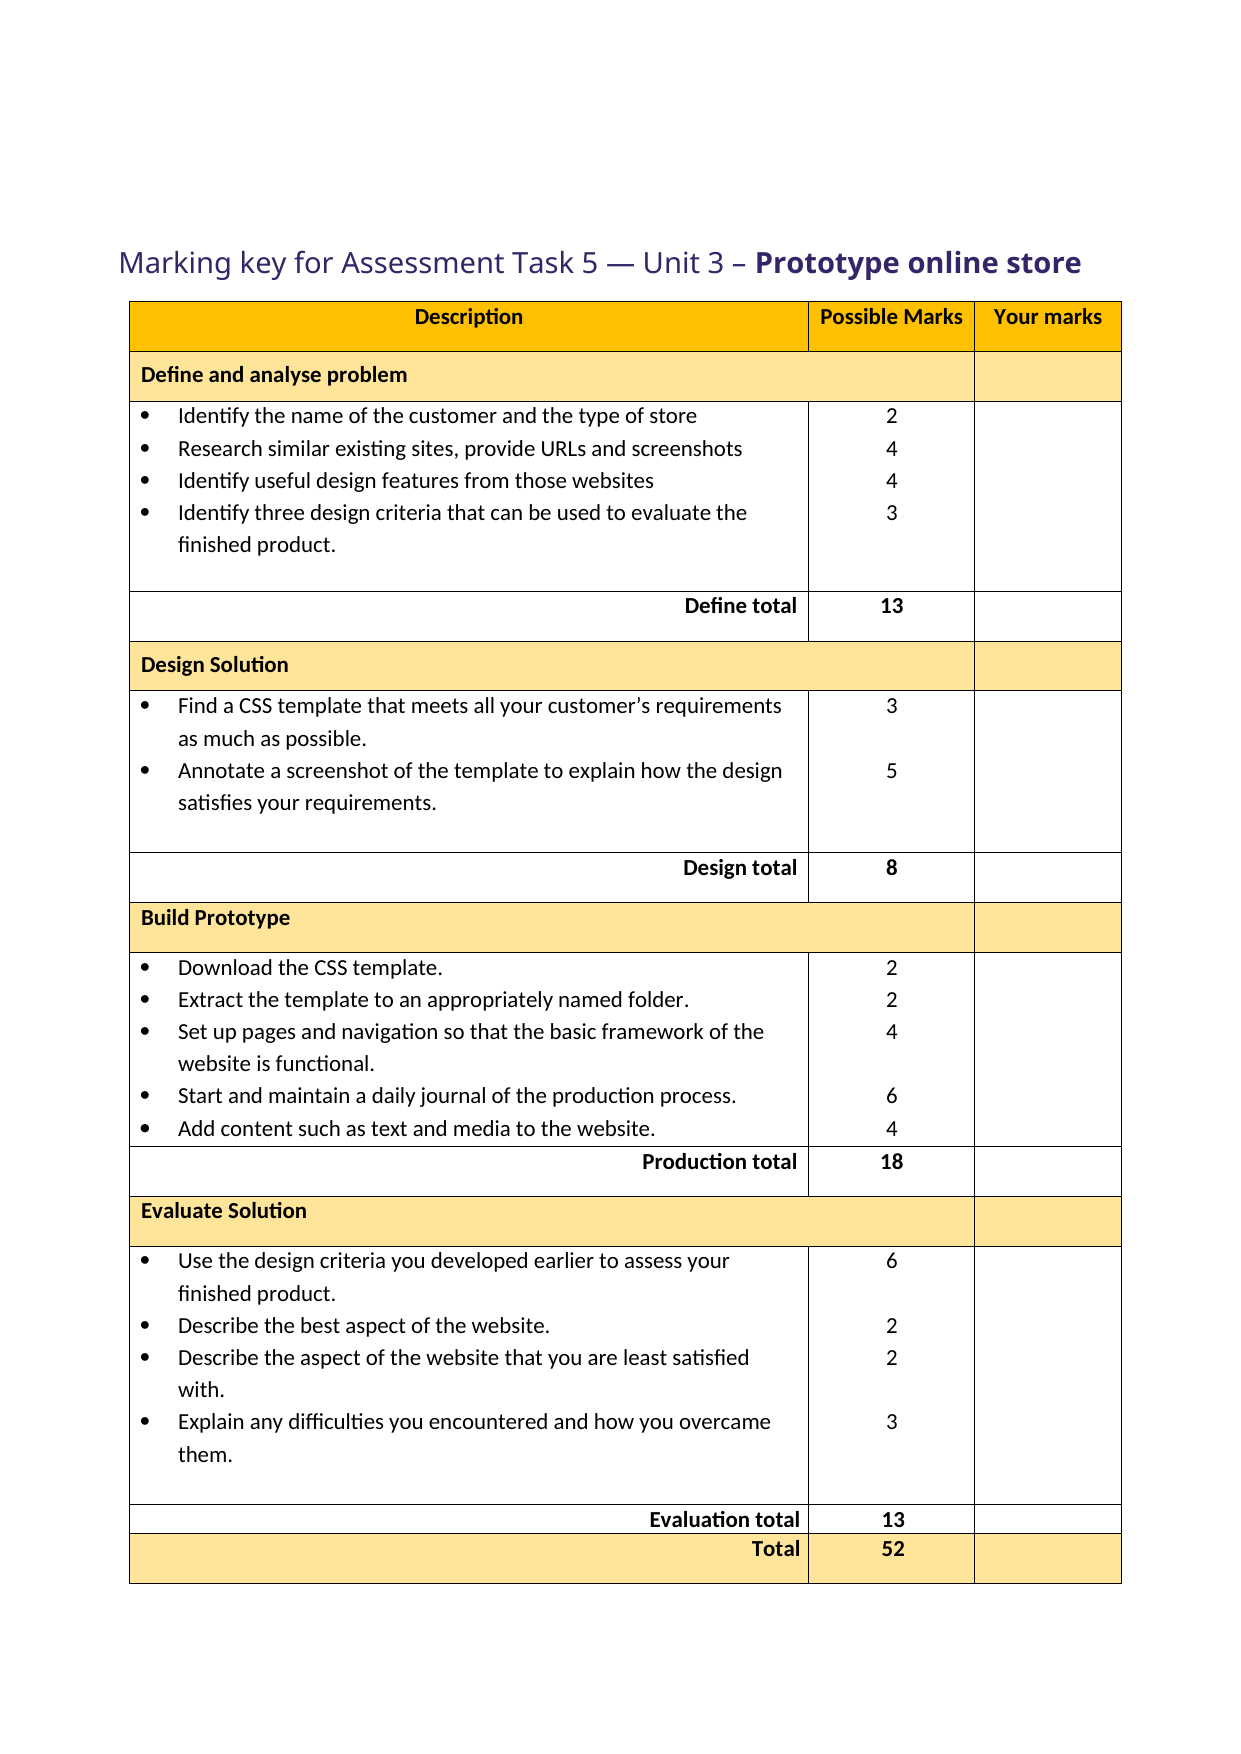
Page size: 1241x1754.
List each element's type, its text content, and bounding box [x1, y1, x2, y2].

table_header Your marks [975, 302, 1121, 351]
table_header Description [130, 302, 808, 351]
table_cell Production total [130, 1147, 808, 1196]
table_cell Evaluate Solution [130, 1197, 974, 1246]
table_cell 2 2 4 6 4 [809, 953, 974, 1146]
table_cell [975, 1197, 1121, 1246]
table_cell 52 [809, 1534, 974, 1583]
table_cell Define and analyse problem [130, 352, 974, 401]
table_cell 8 [809, 853, 974, 902]
table_cell Total [130, 1534, 808, 1583]
table_cell [975, 903, 1121, 952]
table_cell 2 4 4 3 [809, 402, 974, 591]
table_cell Evaluation total [130, 1505, 808, 1533]
table_cell [975, 691, 1121, 852]
table_cell [975, 953, 1121, 1146]
table_cell 13 [809, 592, 974, 641]
table_cell Design Solution [130, 642, 974, 690]
table_cell [975, 1505, 1121, 1533]
table_cell Download the CSS template. Extract the template to an appropriately named folder. Set up pages and navigation so that the basic framework of the website is functional. Start and maintain a daily journal of the production process. Add content such as text and media to the website. [130, 953, 808, 1146]
table_cell Use the design criteria you developed earlier to assess your finished product. Describe the best aspect of the website. Describe the aspect of the website that you are least satisfied with. Explain any difficulties you encountered and how you overcame them. [130, 1247, 808, 1504]
table_cell Design total [130, 853, 808, 902]
table_cell [975, 352, 1121, 401]
table_header Possible Marks [809, 302, 974, 351]
table_cell [975, 1534, 1121, 1583]
table_cell Build Prototype [130, 903, 974, 952]
table_cell 3 5 [809, 691, 974, 852]
table_cell 18 [809, 1147, 974, 1196]
subtitle Marking key for Assessment Task 5 — Unit 3 – Prototype online store [118, 243, 1122, 282]
table_cell Find a CSS template that meets all your customer’s requirements as much as possible. Annotate a screenshot of the template to explain how the design satisfies your requirements. [130, 691, 808, 852]
table_cell [975, 1147, 1121, 1196]
table_cell 13 [809, 1505, 974, 1533]
table_cell [975, 1247, 1121, 1504]
table_cell Define total [130, 592, 808, 641]
table_cell 6 2 2 3 [809, 1247, 974, 1504]
table_cell Identify the name of the customer and the type of store Research similar existing sites, provide URLs and screenshots Identify useful design features from those websites Identify three design criteria that can be used to evaluate the finished product. [130, 402, 808, 591]
table_cell [975, 642, 1121, 690]
table_cell [975, 592, 1121, 641]
table_cell [975, 402, 1121, 591]
table_cell [975, 853, 1121, 902]
